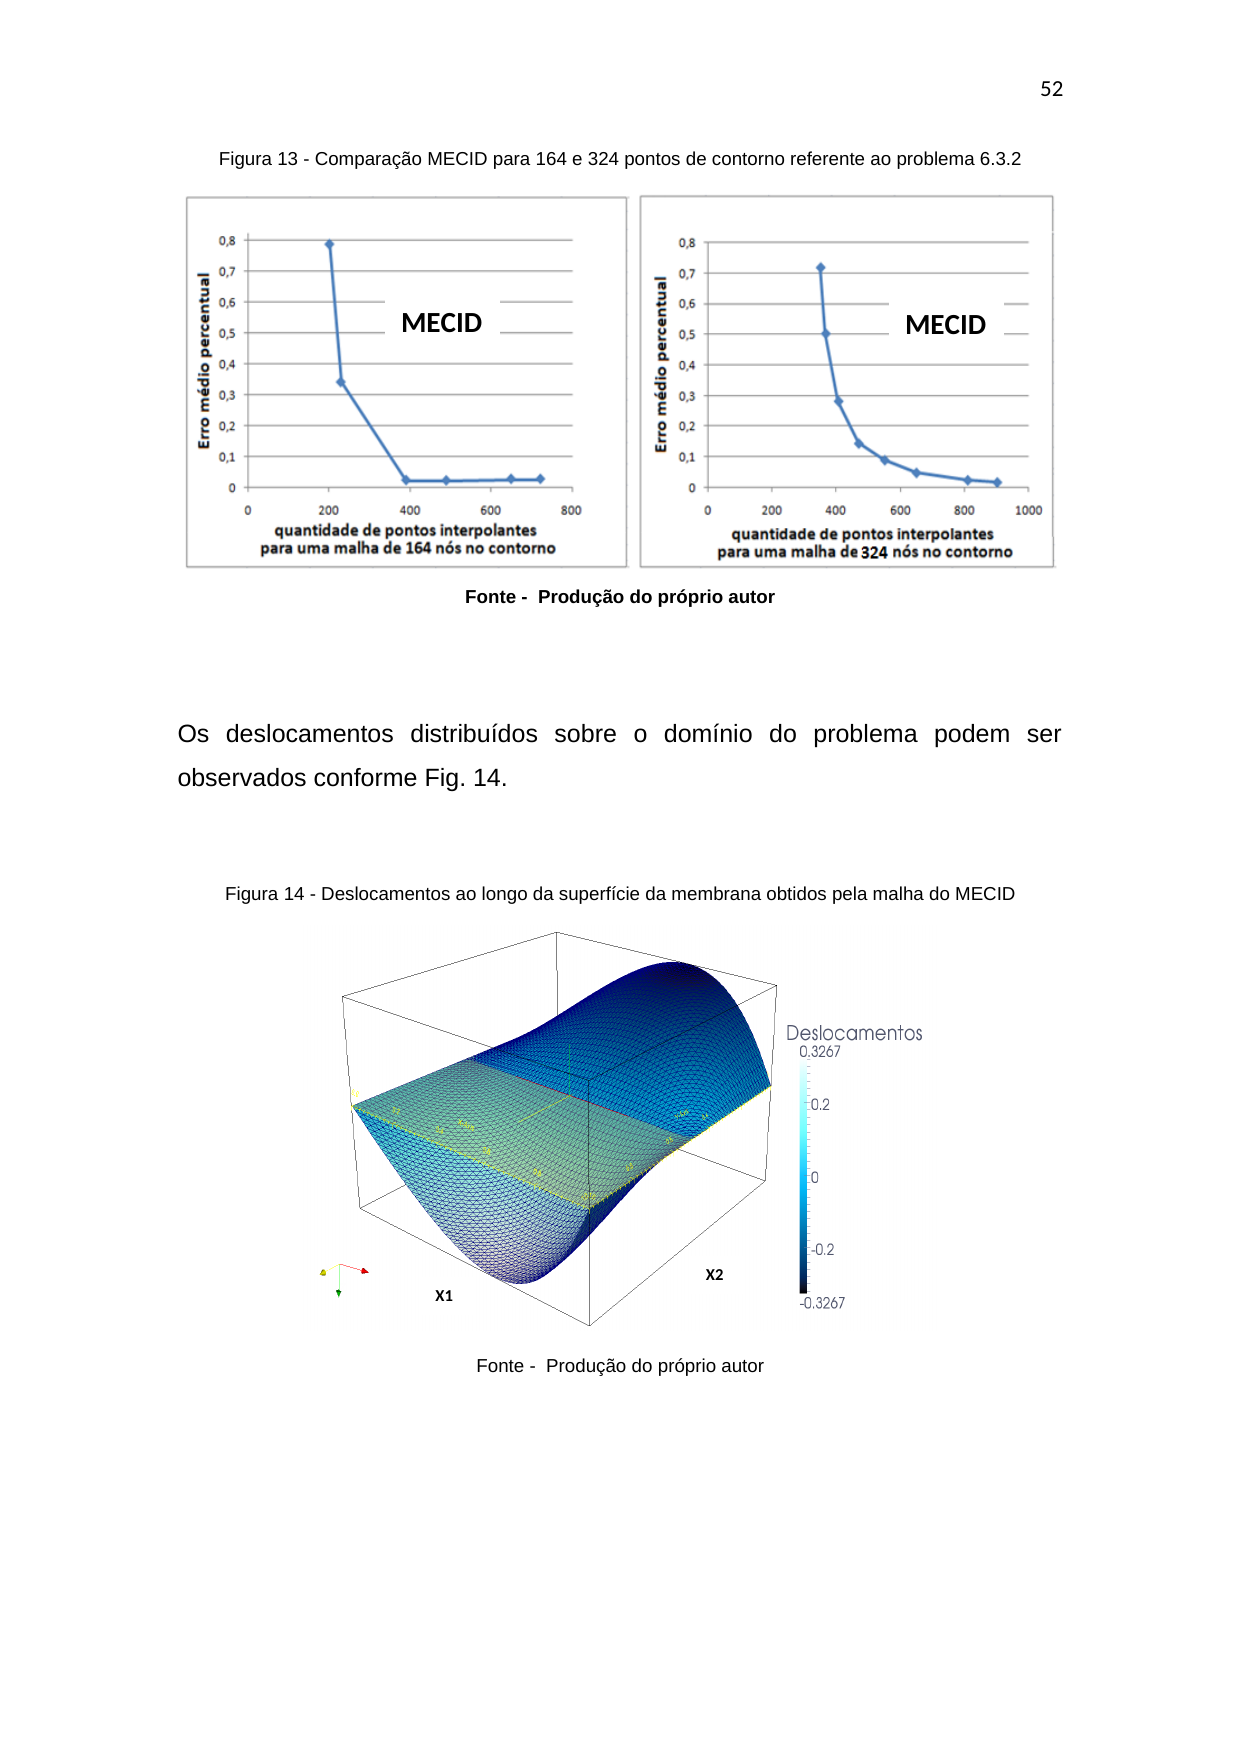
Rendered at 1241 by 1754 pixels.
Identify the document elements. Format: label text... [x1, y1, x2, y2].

picture [177, 190, 1062, 572]
picture [301, 925, 940, 1331]
text Fonte - Produção do próprio autor [177, 586, 1063, 608]
list Os deslocamentos distribuídos sobre o domínio do problema podem ser observados conforme Fig. 14. [177, 719, 1063, 791]
text Fonte - Produção do próprio autor [177, 1355, 1063, 1377]
text Figura 13 - Comparação MECID para 164 e 324 pontos de contorno referente ao problema 6.3.2 [177, 148, 1063, 169]
text Figura 14 - Deslocamentos ao longo da superfície da membrana obtidos pela malha do MECID [177, 883, 1063, 904]
